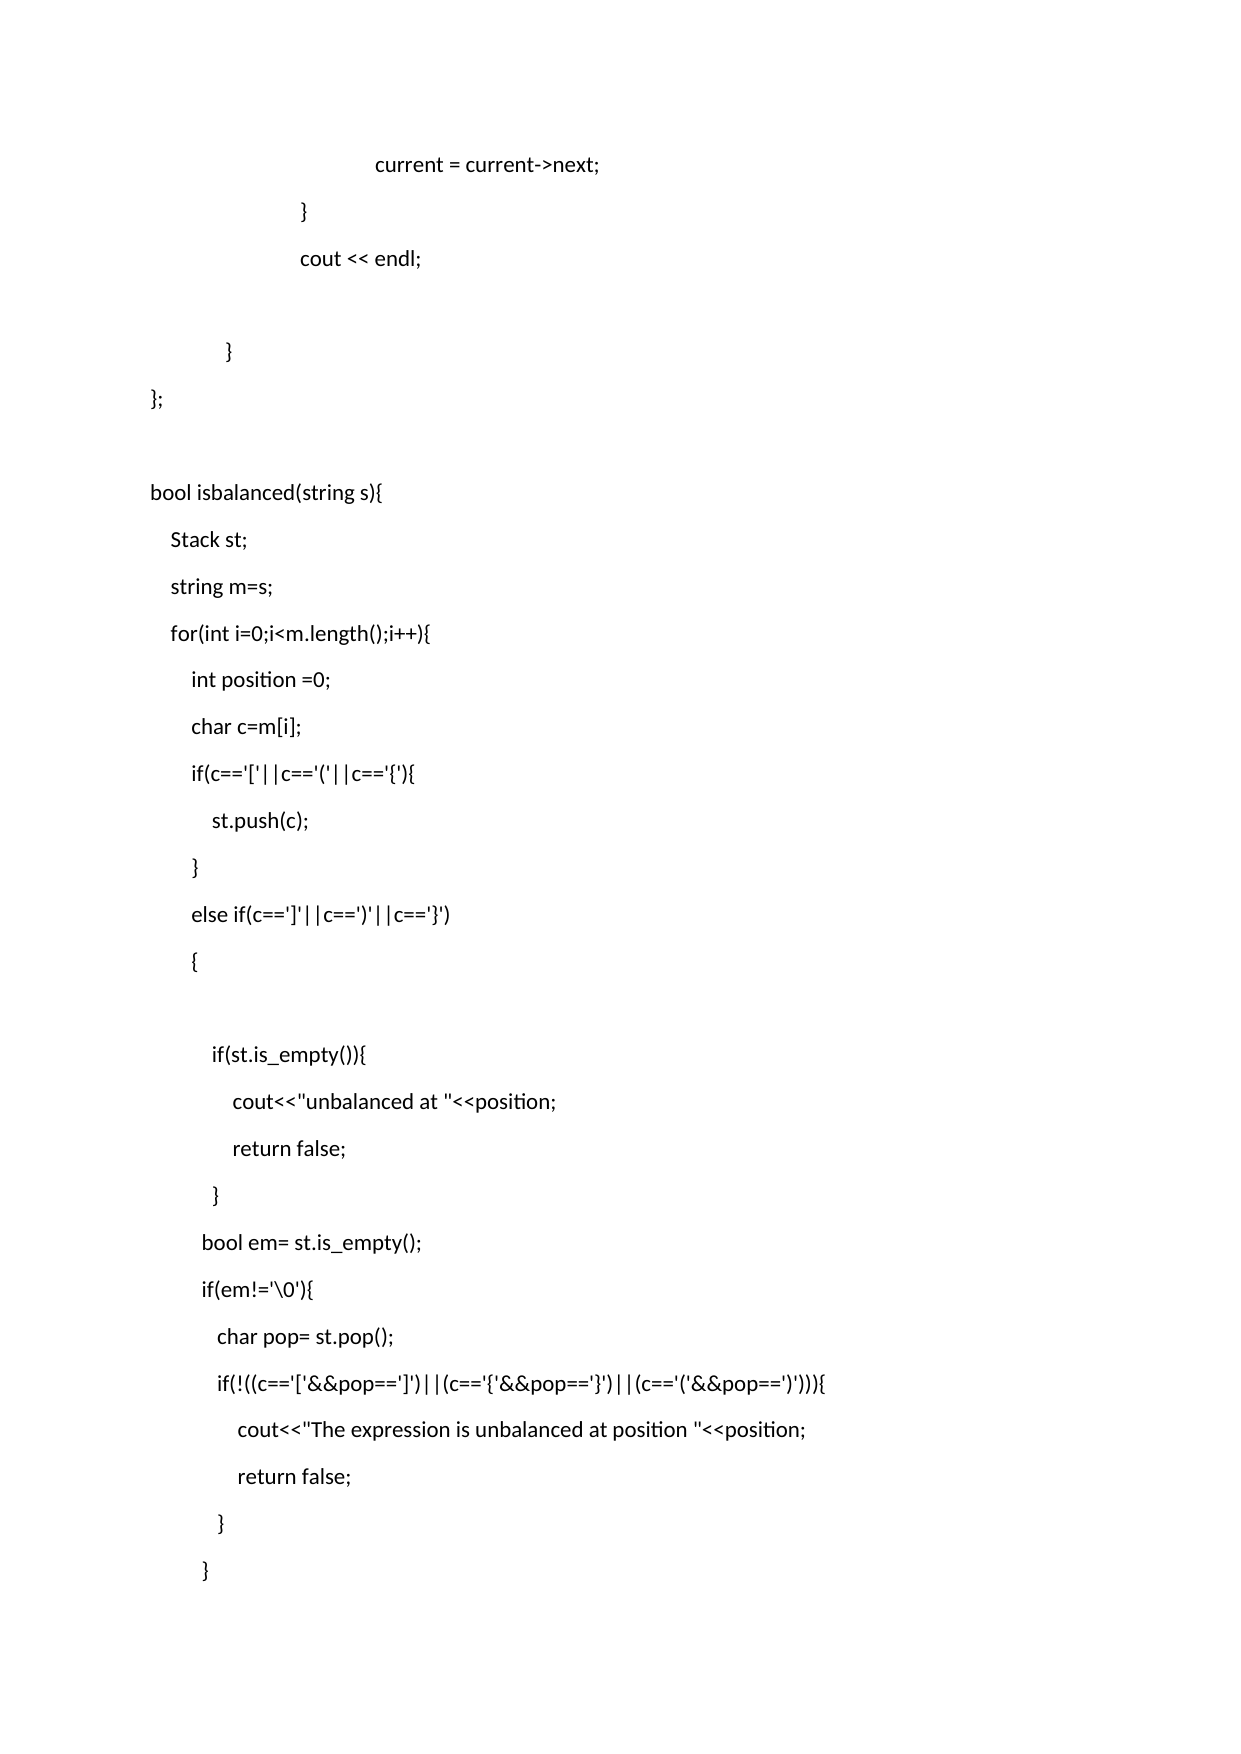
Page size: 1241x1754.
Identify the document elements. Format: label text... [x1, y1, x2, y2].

text bool isbalanced(string s){ [150, 478, 1090, 506]
text } [150, 1181, 1090, 1209]
text }; [150, 384, 1090, 412]
text return false; [150, 1462, 1090, 1491]
text cout<<"unbalanced at "<<position; [150, 1087, 1090, 1116]
text { [150, 947, 1090, 975]
text string m=s; [150, 572, 1090, 600]
text } [150, 853, 1090, 881]
text } [150, 1509, 1090, 1537]
text else if(c==']'||c==')'||c=='}') [150, 900, 1090, 928]
text } [150, 337, 1090, 366]
text char pop= st.pop(); [150, 1322, 1090, 1350]
text if(em!='\0'){ [150, 1275, 1090, 1303]
text cout << endl; [150, 244, 1090, 272]
text bool em= st.is_empty(); [150, 1228, 1090, 1256]
text return false; [150, 1134, 1090, 1162]
text if(c=='['||c=='('||c=='{'){ [150, 759, 1090, 787]
text char c=m[i]; [150, 712, 1090, 741]
text Stack st; [150, 525, 1090, 553]
text } [150, 1556, 1090, 1584]
text if(!((c=='['&&pop==']')||(c=='{'&&pop=='}')||(c=='('&&pop==')'))){ [150, 1369, 1090, 1397]
text for(int i=0;i<m.length();i++){ [150, 619, 1090, 647]
text cout<<"The expression is unbalanced at position "<<position; [150, 1416, 1090, 1444]
text int position =0; [150, 666, 1090, 694]
text if(st.is_empty()){ [150, 1041, 1090, 1069]
text current = current->next; [150, 150, 1090, 178]
text st.push(c); [150, 806, 1090, 834]
text } [150, 197, 1090, 225]
